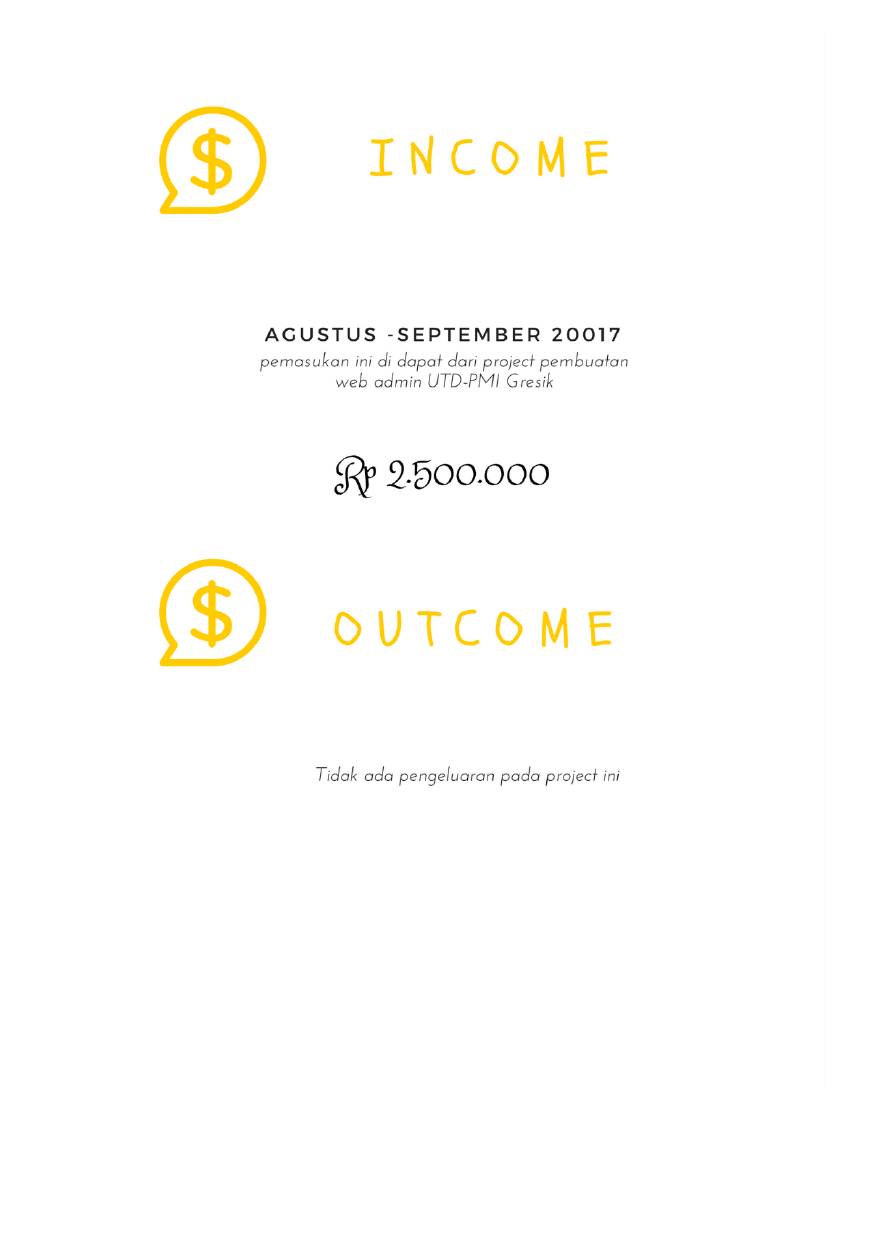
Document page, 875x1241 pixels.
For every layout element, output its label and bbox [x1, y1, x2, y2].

picture [61, 29, 826, 1091]
